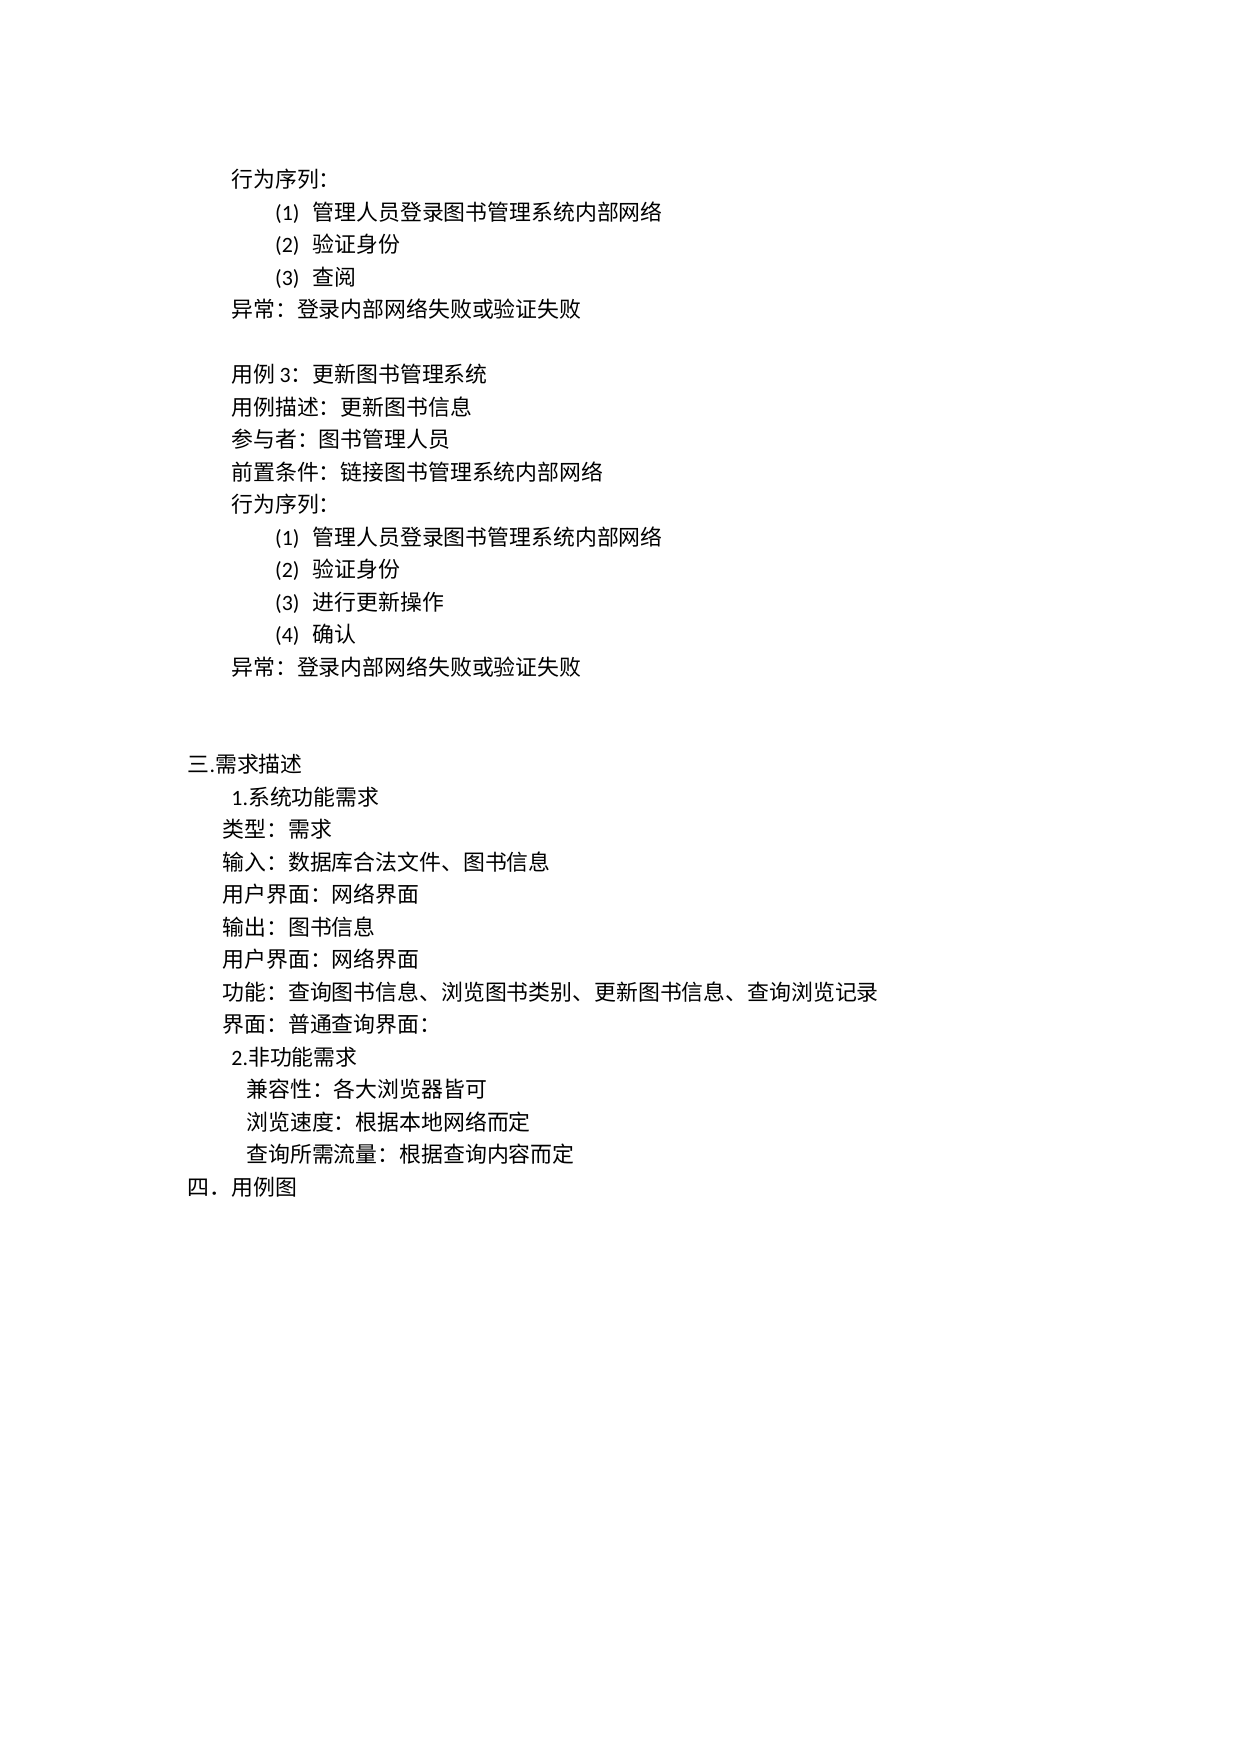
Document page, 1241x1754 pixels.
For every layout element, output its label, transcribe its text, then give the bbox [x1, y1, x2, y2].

text 界面：普通查询界面： [187, 1007, 1053, 1039]
list 管理人员登录图书管理系统内部网络 [275, 194, 1053, 227]
list 查阅 [275, 259, 1053, 292]
text 参与者：图书管理人员 [187, 422, 1053, 454]
text 兼容性：各大浏览器皆可 [187, 1072, 1053, 1104]
text 三.需求描述 [187, 747, 1053, 779]
text 四．用例图 [187, 1169, 1053, 1202]
list 进行更新操作 [275, 584, 1053, 617]
text 前置条件：链接图书管理系统内部网络 [187, 454, 1053, 487]
text 2.非功能需求 [187, 1039, 1053, 1072]
text 用户界面：网络界面 [187, 942, 1053, 974]
text 行为序列： [187, 487, 1053, 519]
text 查询所需流量：根据查询内容而定 [187, 1137, 1053, 1169]
text 输出：图书信息 [187, 909, 1053, 942]
list 验证身份 [275, 227, 1053, 259]
text 浏览速度：根据本地网络而定 [187, 1104, 1053, 1137]
text 输入：数据库合法文件、图书信息 [187, 844, 1053, 877]
text 异常：登录内部网络失败或验证失败 [187, 649, 1053, 682]
text 用例3：更新图书管理系统 [187, 357, 1053, 389]
text 1.系统功能需求 [187, 779, 1053, 812]
text 用例描述：更新图书信息 [187, 389, 1053, 422]
text 功能：查询图书信息、浏览图书类别、更新图书信息、查询浏览记录 [187, 974, 1053, 1007]
text 用户界面：网络界面 [187, 877, 1053, 909]
list 验证身份 [275, 552, 1053, 584]
text 异常：登录内部网络失败或验证失败 [187, 292, 1053, 324]
text 类型：需求 [187, 812, 1053, 844]
text 行为序列： [187, 162, 1053, 194]
list 确认 [275, 617, 1053, 649]
list 管理人员登录图书管理系统内部网络 [275, 519, 1053, 552]
